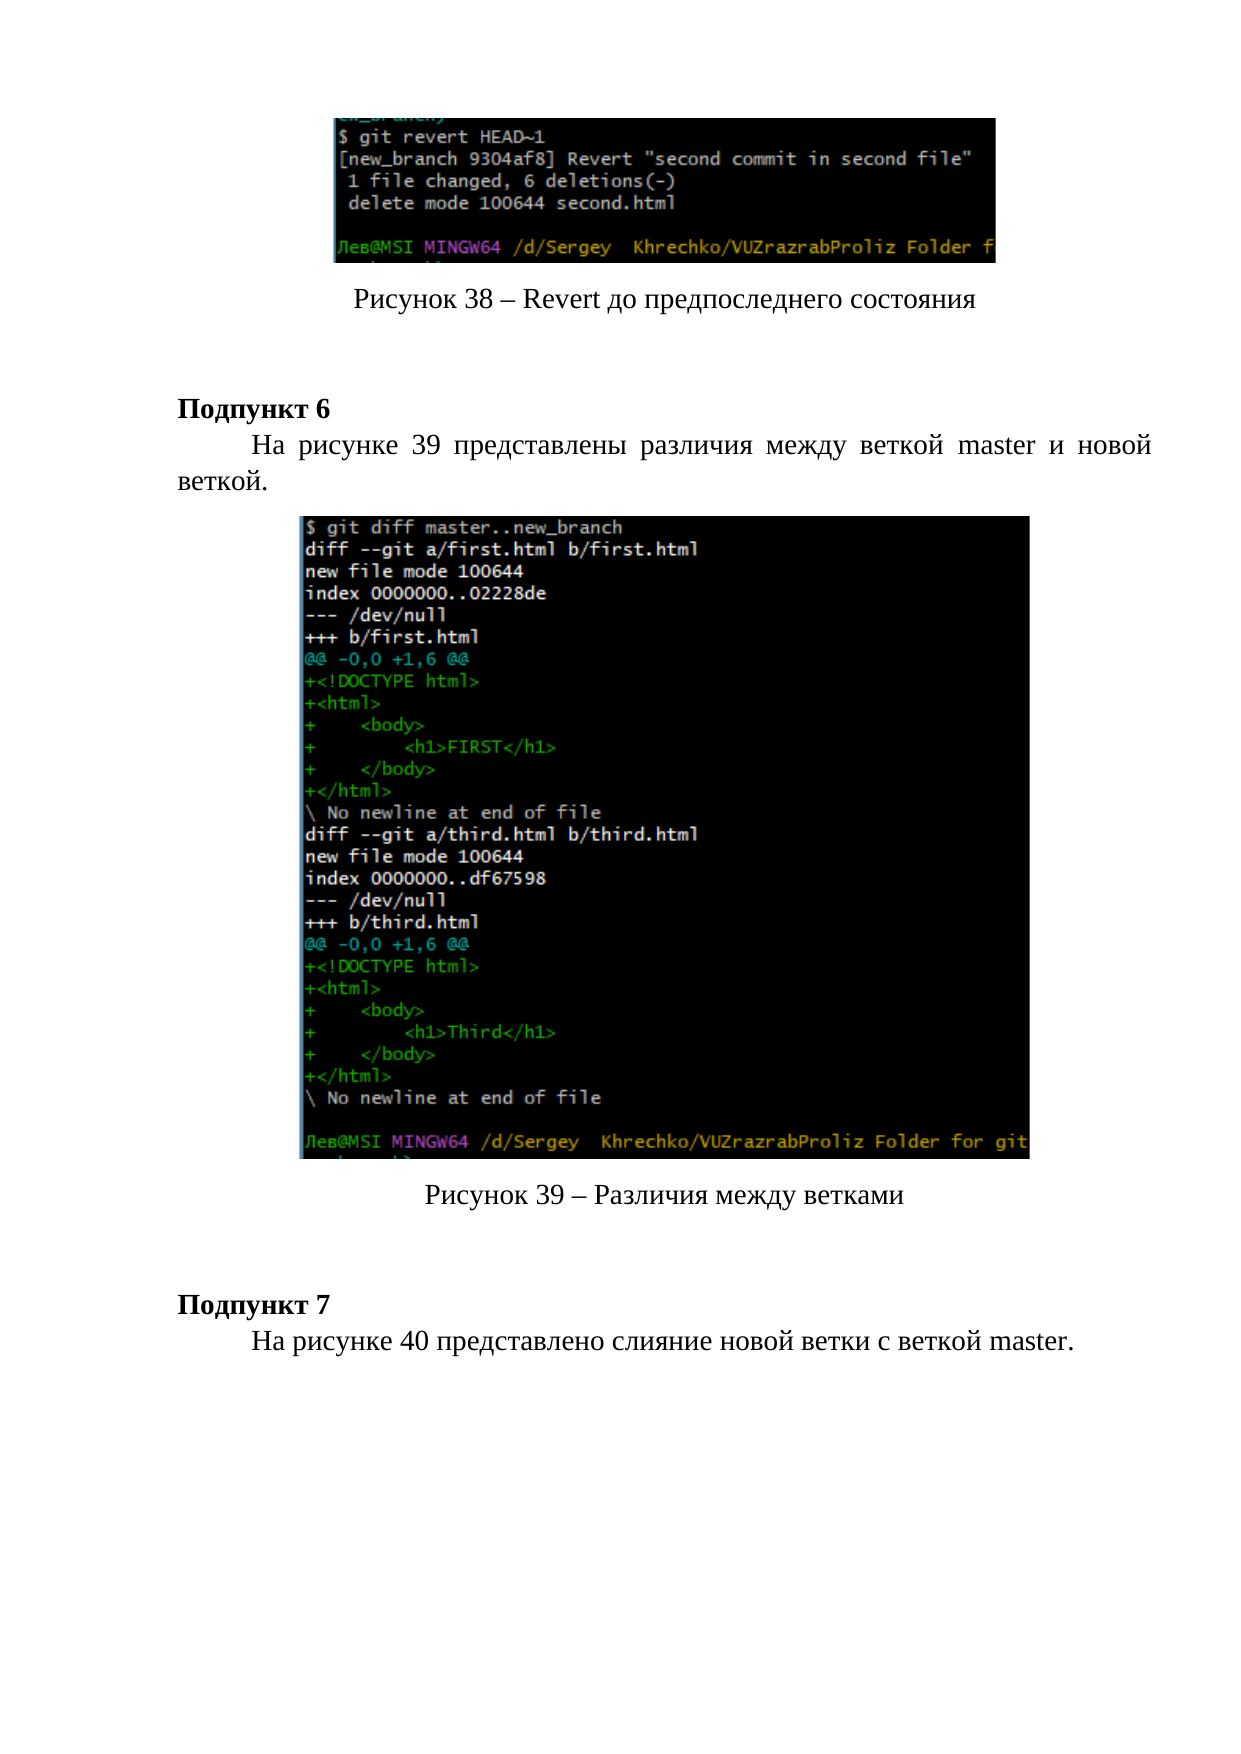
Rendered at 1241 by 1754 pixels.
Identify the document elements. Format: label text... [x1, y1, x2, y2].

text На рисунке 40 представлено слияние новой ветки с веткой master. [177, 1323, 1152, 1357]
subtitle Подпункт 7 [177, 1287, 1152, 1321]
text На рисунке 39 представлены различия между веткой master и новой веткой. [177, 427, 1152, 497]
text Рисунок 38 – Revert до предпоследнего состояния [177, 281, 1152, 315]
picture [333, 118, 996, 263]
picture [299, 516, 1030, 1159]
subtitle Подпункт 6 [177, 391, 1152, 424]
text Рисунок 39 – Различия между ветками [177, 1177, 1152, 1211]
